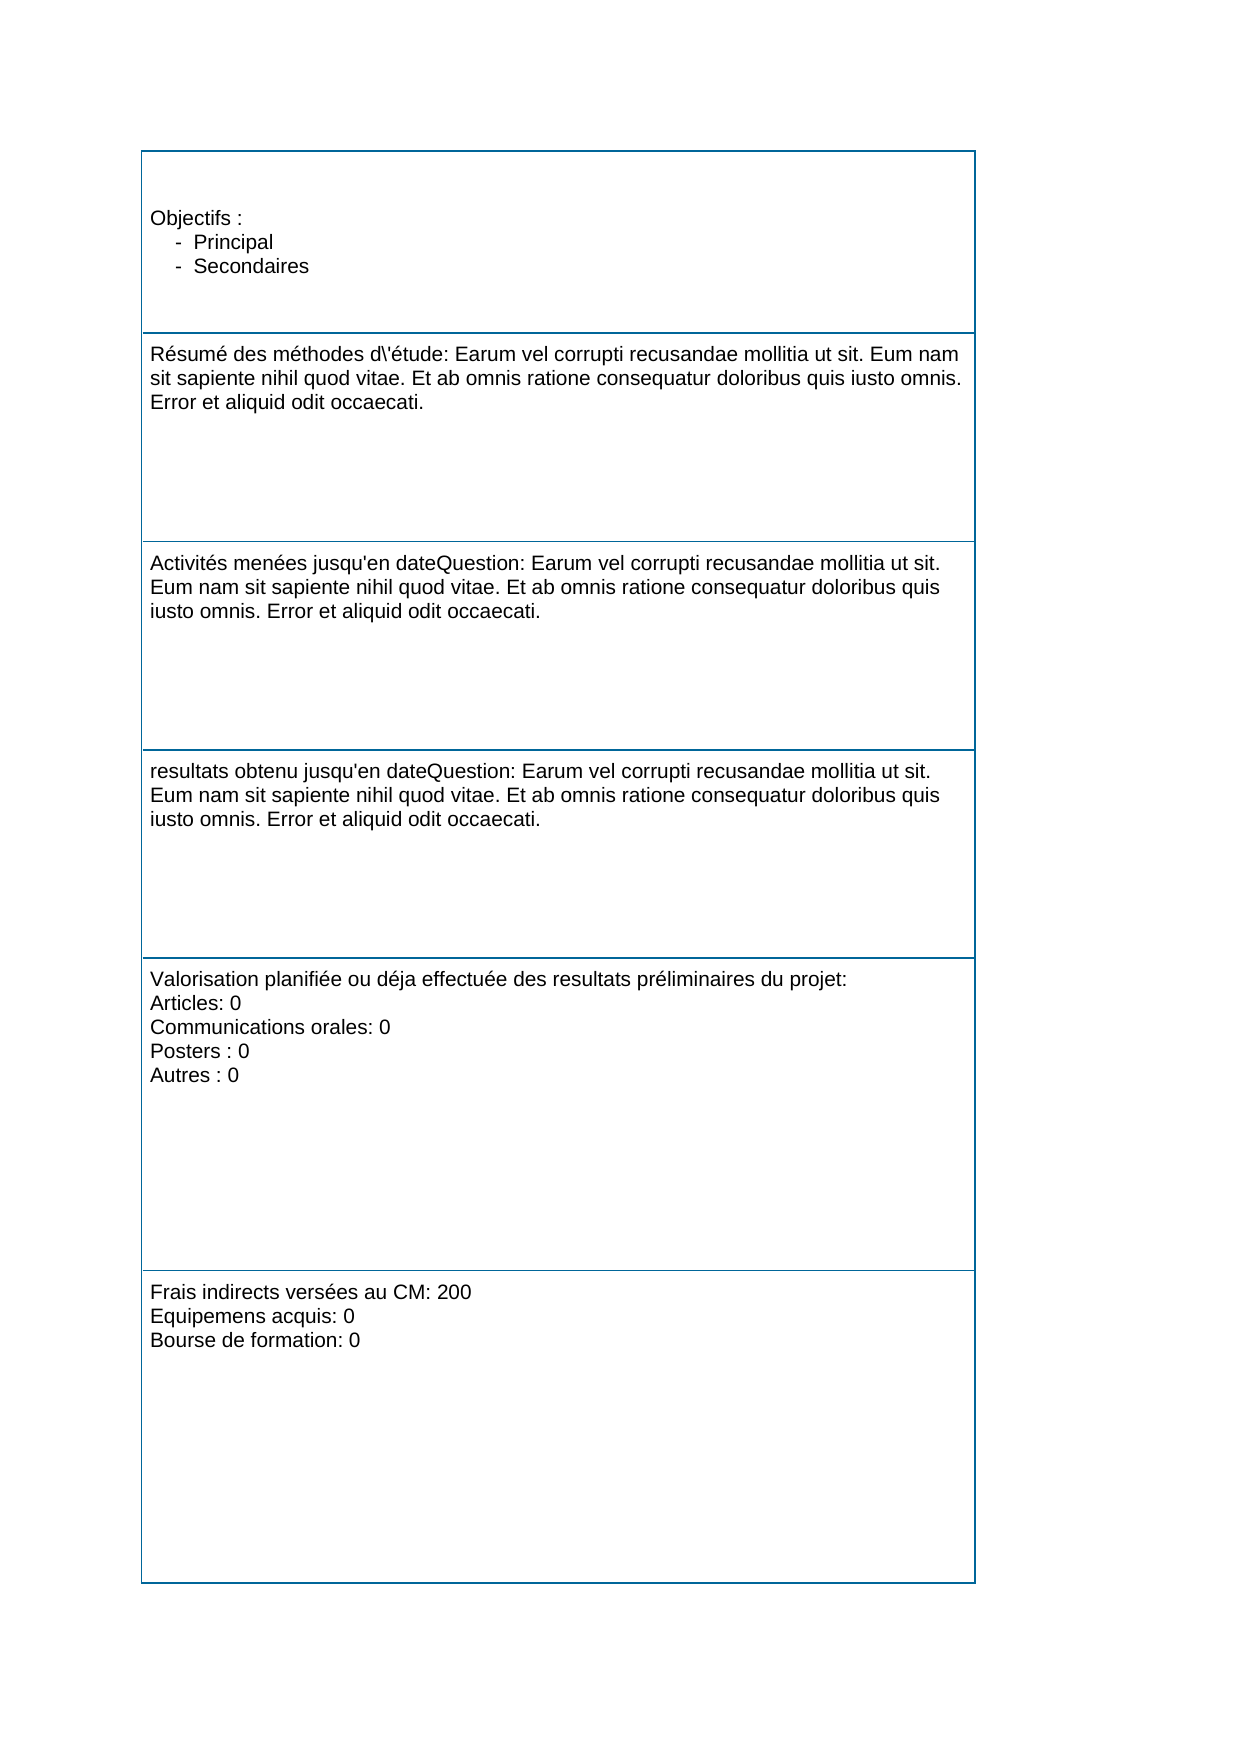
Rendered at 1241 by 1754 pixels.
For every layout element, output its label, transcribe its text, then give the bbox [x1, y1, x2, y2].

table_cell Activités menées jusqu'en dateQuestion: Earum vel corrupti recusandae mollitia ut sit. Eum nam sit sapiente nihil quod vitae. Et ab omnis ratione consequatur doloribus quis iusto omnis. Error et aliquid odit occaecati. [142, 542, 974, 749]
table_cell Frais indirects versées au CM: 200 Equipemens acquis: 0 Bourse de formation: 0 [142, 1271, 974, 1582]
table_cell Résumé des méthodes d\'étude: Earum vel corrupti recusandae mollitia ut sit. Eum nam sit sapiente nihil quod vitae. Et ab omnis ratione consequatur doloribus quis iusto omnis. Error et aliquid odit occaecati. [142, 333, 974, 541]
table_cell Objectifs : - Principal - Secondaires [142, 152, 974, 332]
table_cell resultats obtenu jusqu'en dateQuestion: Earum vel corrupti recusandae mollitia ut sit. Eum nam sit sapiente nihil quod vitae. Et ab omnis ratione consequatur doloribus quis iusto omnis. Error et aliquid odit occaecati. [142, 750, 974, 957]
table_cell Valorisation planifiée ou déja effectuée des resultats préliminaires du projet: Articles: 0 Communications orales: 0 Posters : 0 Autres : 0 [142, 958, 974, 1270]
